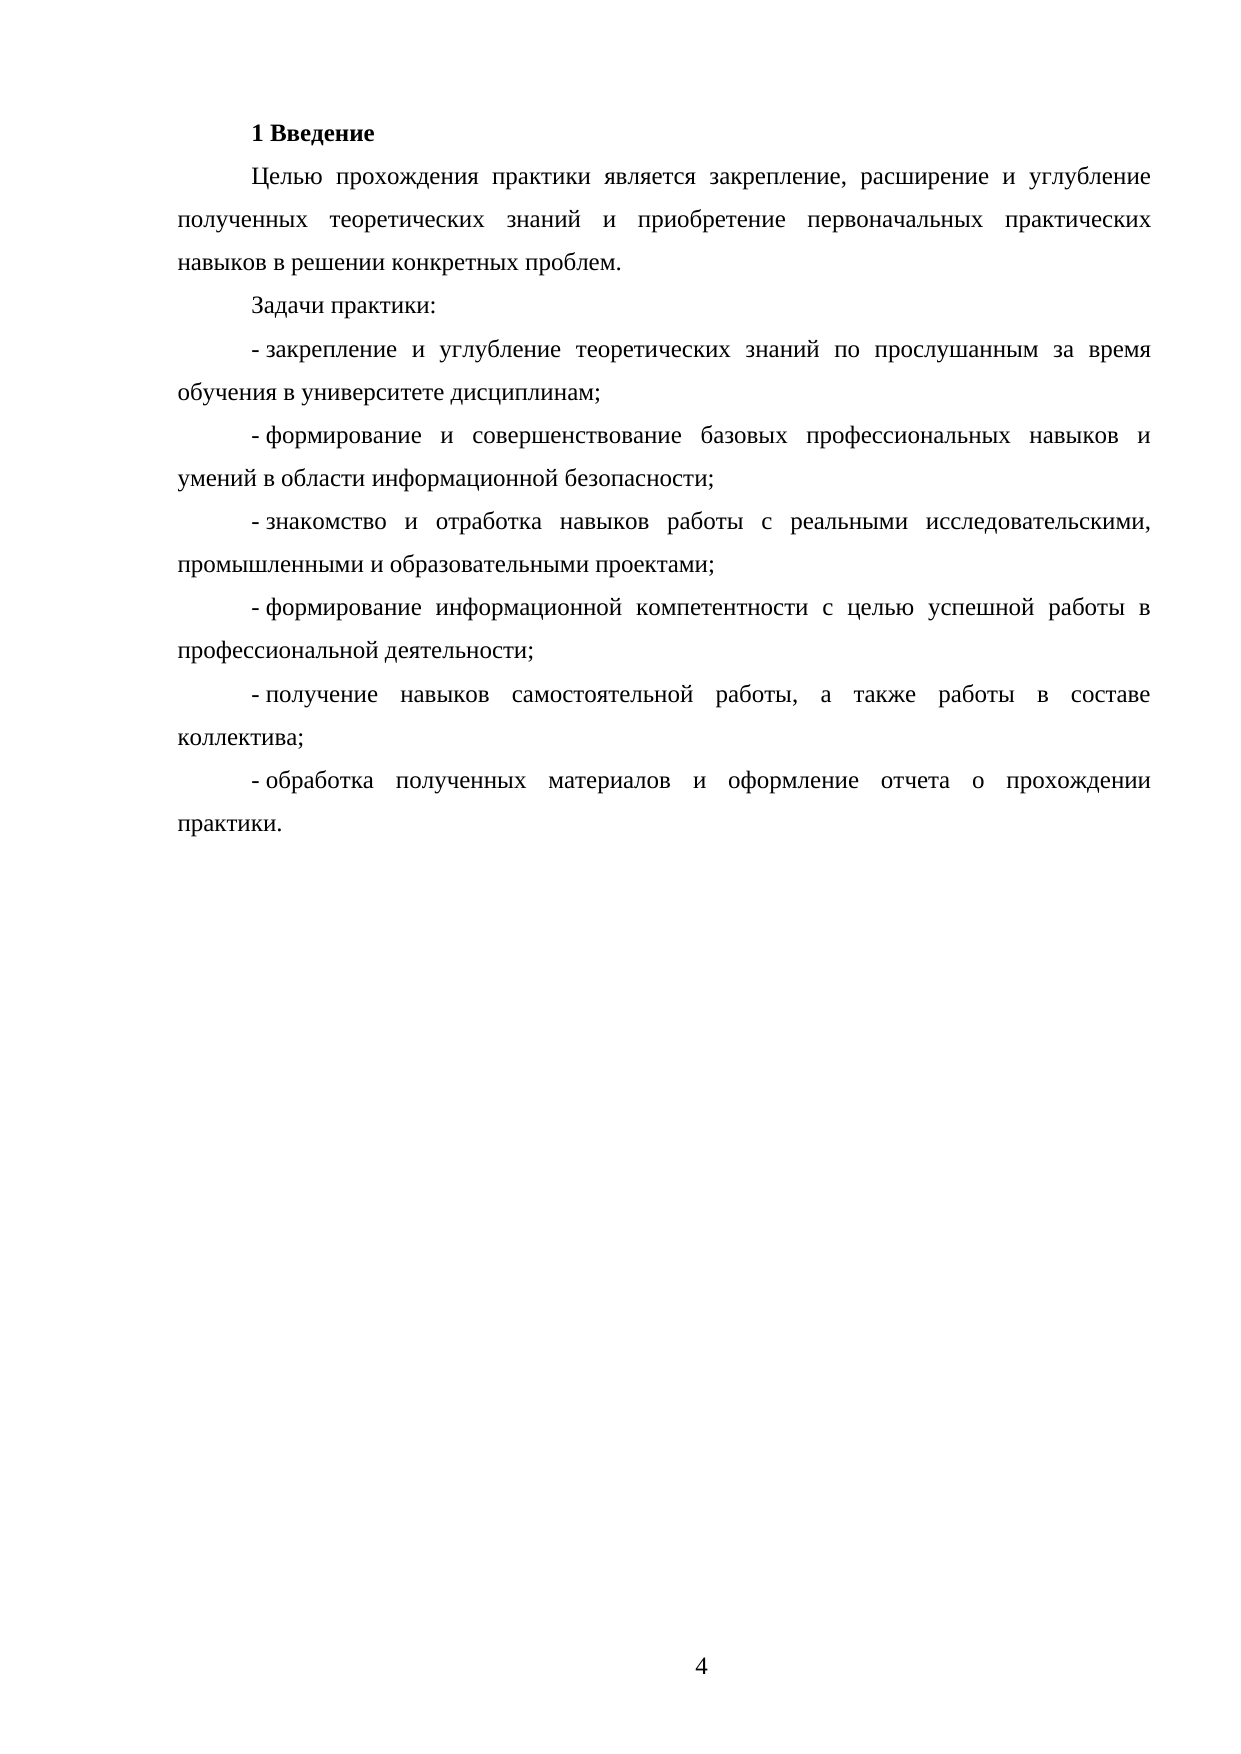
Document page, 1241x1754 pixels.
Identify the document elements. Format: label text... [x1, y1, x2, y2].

text Целью прохождения практики является закрепление, расширение и углубление полученных теоретических знаний и приобретение первоначальных практических навыков в решении конкретных проблем. [177, 161, 1152, 276]
text - получение навыков самостоятельной работы, а также работы в составе коллектива; [177, 679, 1152, 751]
subtitle 1 Введение [177, 118, 1152, 147]
text - формирование и совершенствование базовых профессиональных навыков и умений в области информационной безопасности; [177, 420, 1152, 492]
text - обработка полученных материалов и оформление отчета о прохождении практики. [177, 765, 1152, 837]
text - формирование информационной компетентности с целью успешной работы в профессиональной деятельности; [177, 592, 1152, 664]
text - знакомство и отработка навыков работы с реальными исследовательскими, промышленными и образовательными проектами; [177, 506, 1152, 578]
text - закрепление и углубление теоретических знаний по прослушанным за время обучения в университете дисциплинам; [177, 334, 1152, 406]
text Задачи практики: [177, 291, 1152, 319]
